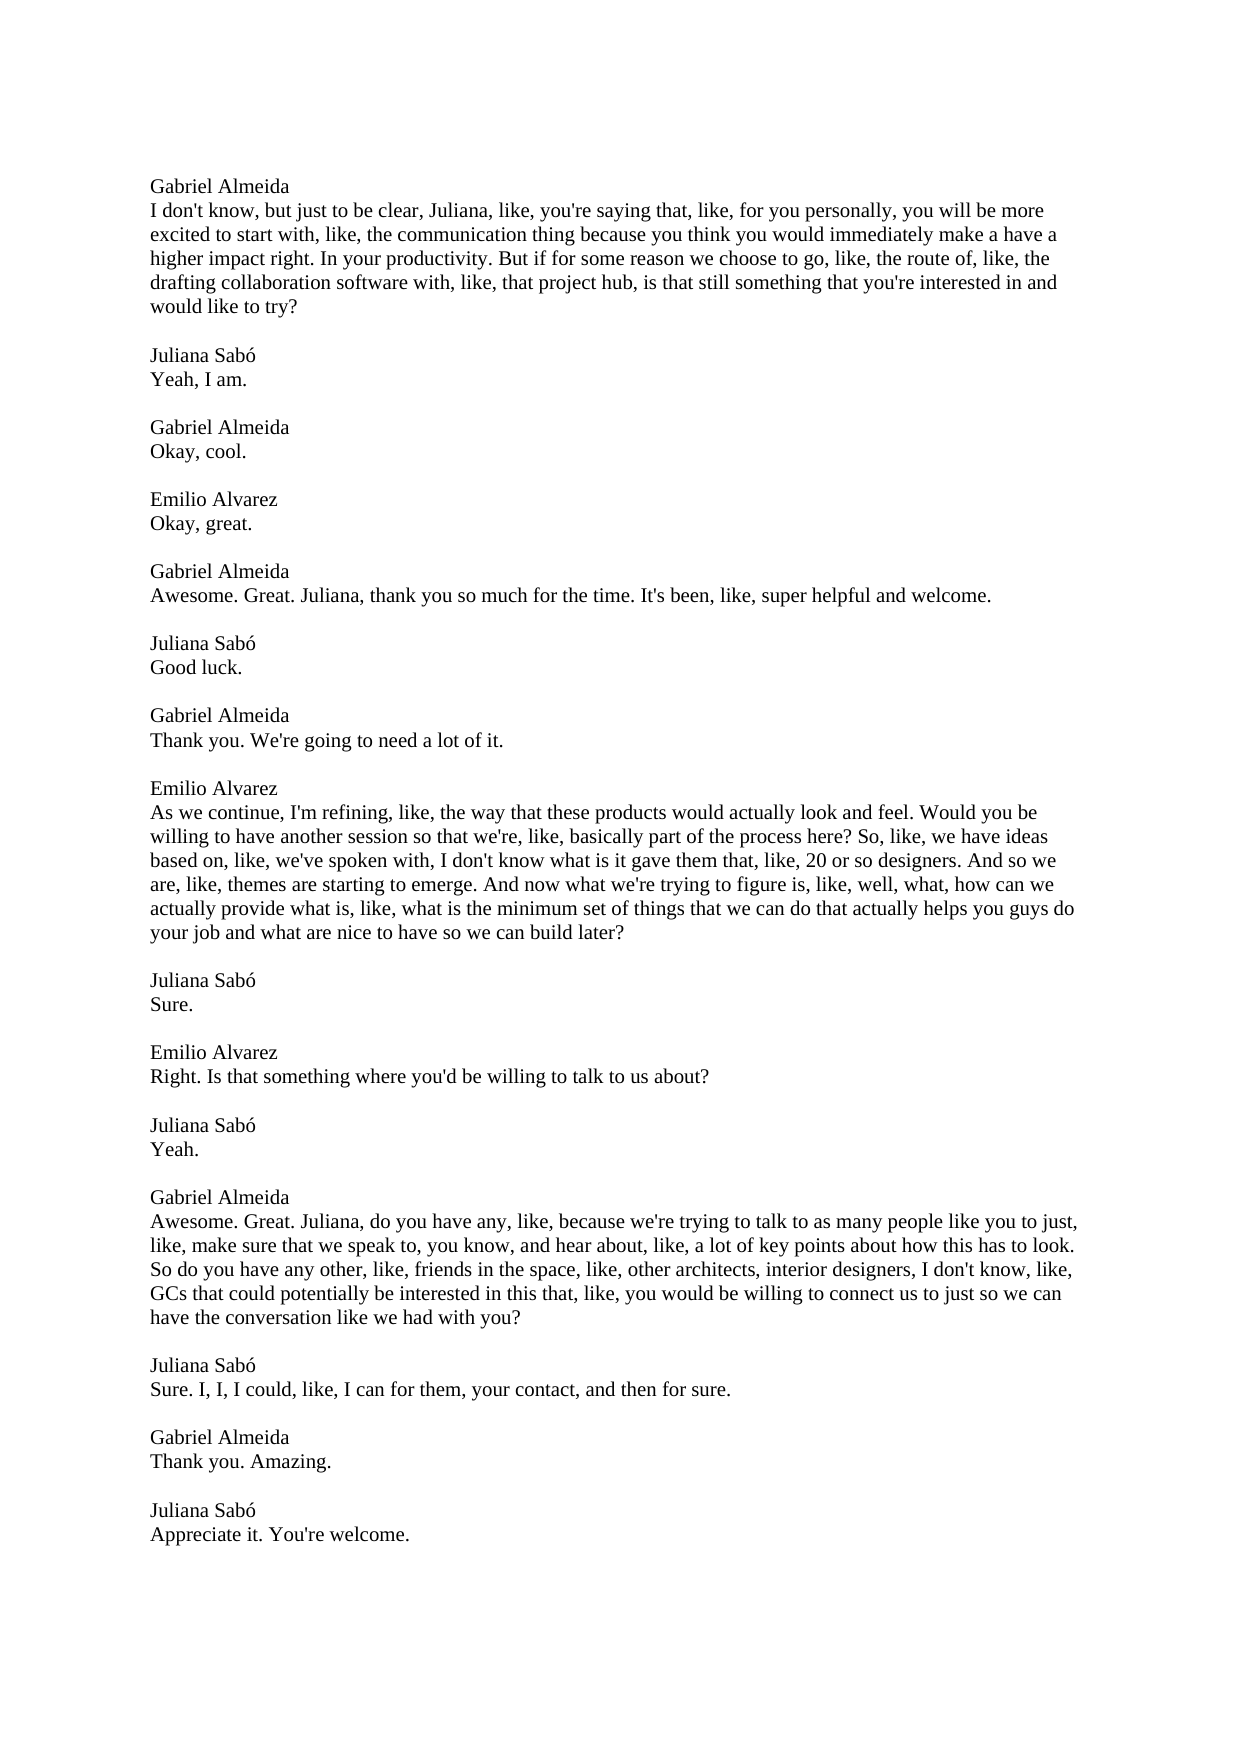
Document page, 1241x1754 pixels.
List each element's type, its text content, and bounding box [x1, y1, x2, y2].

text Emilio Alvarez As we continue, I'm refining, like, the way that these products would actually look and feel. Would you be willing to have another session so that we're, like, basically part of the process here? So, like, we have ideas based on, like, we've spoken with, I don't know what is it gave them that, like, 20 or so designers. And so we are, like, themes are starting to emerge. And now what we're trying to figure is, like, well, what, how can we actually provide what is, like, what is the minimum set of things that we can do that actually helps you guys do your job and what are nice to have so we can build later? [150, 752, 1090, 944]
text Juliana Sabó Sure. [150, 944, 1090, 1016]
text Gabriel Almeida Okay, cool. [150, 391, 1090, 463]
text Juliana Sabó Yeah, I am. [150, 318, 1090, 391]
text Gabriel Almeida Awesome. Great. Juliana, do you have any, like, because we're trying to talk to as many people like you to just, like, make sure that we speak to, you know, and hear about, like, a lot of key points about how this has to look. So do you have any other, like, friends in the space, like, other architects, interior designers, I don't know, like, GCs that could potentially be interested in this that, like, you would be willing to connect us to just so we can have the conversation like we had with you? [150, 1161, 1090, 1329]
text Gabriel Almeida Awesome. Great. Juliana, thank you so much for the time. It's been, like, super helpful and welcome. [150, 535, 1090, 607]
text Juliana Sabó Yeah. [150, 1088, 1090, 1161]
text Gabriel Almeida Thank you. Amazing. [150, 1401, 1090, 1473]
text Emilio Alvarez Okay, great. [150, 463, 1090, 535]
text Gabriel Almeida I don't know, but just to be clear, Juliana, like, you're saying that, like, for you personally, you will be more excited to start with, like, the communication thing because you think you would immediately make a have a higher impact right. In your productivity. But if for some reason we choose to go, like, the route of, like, the drafting collaboration software with, like, that project hub, is that still something that you're interested in and would like to try? [150, 150, 1090, 318]
text Juliana Sabó Sure. I, I, I could, like, I can for them, your contact, and then for sure. [150, 1329, 1090, 1401]
text Juliana Sabó Good luck. [150, 607, 1090, 679]
text Emilio Alvarez Right. Is that something where you'd be willing to talk to us about? [150, 1016, 1090, 1088]
text Juliana Sabó Appreciate it. You're welcome. [150, 1473, 1090, 1546]
text Gabriel Almeida Thank you. We're going to need a lot of it. [150, 679, 1090, 752]
